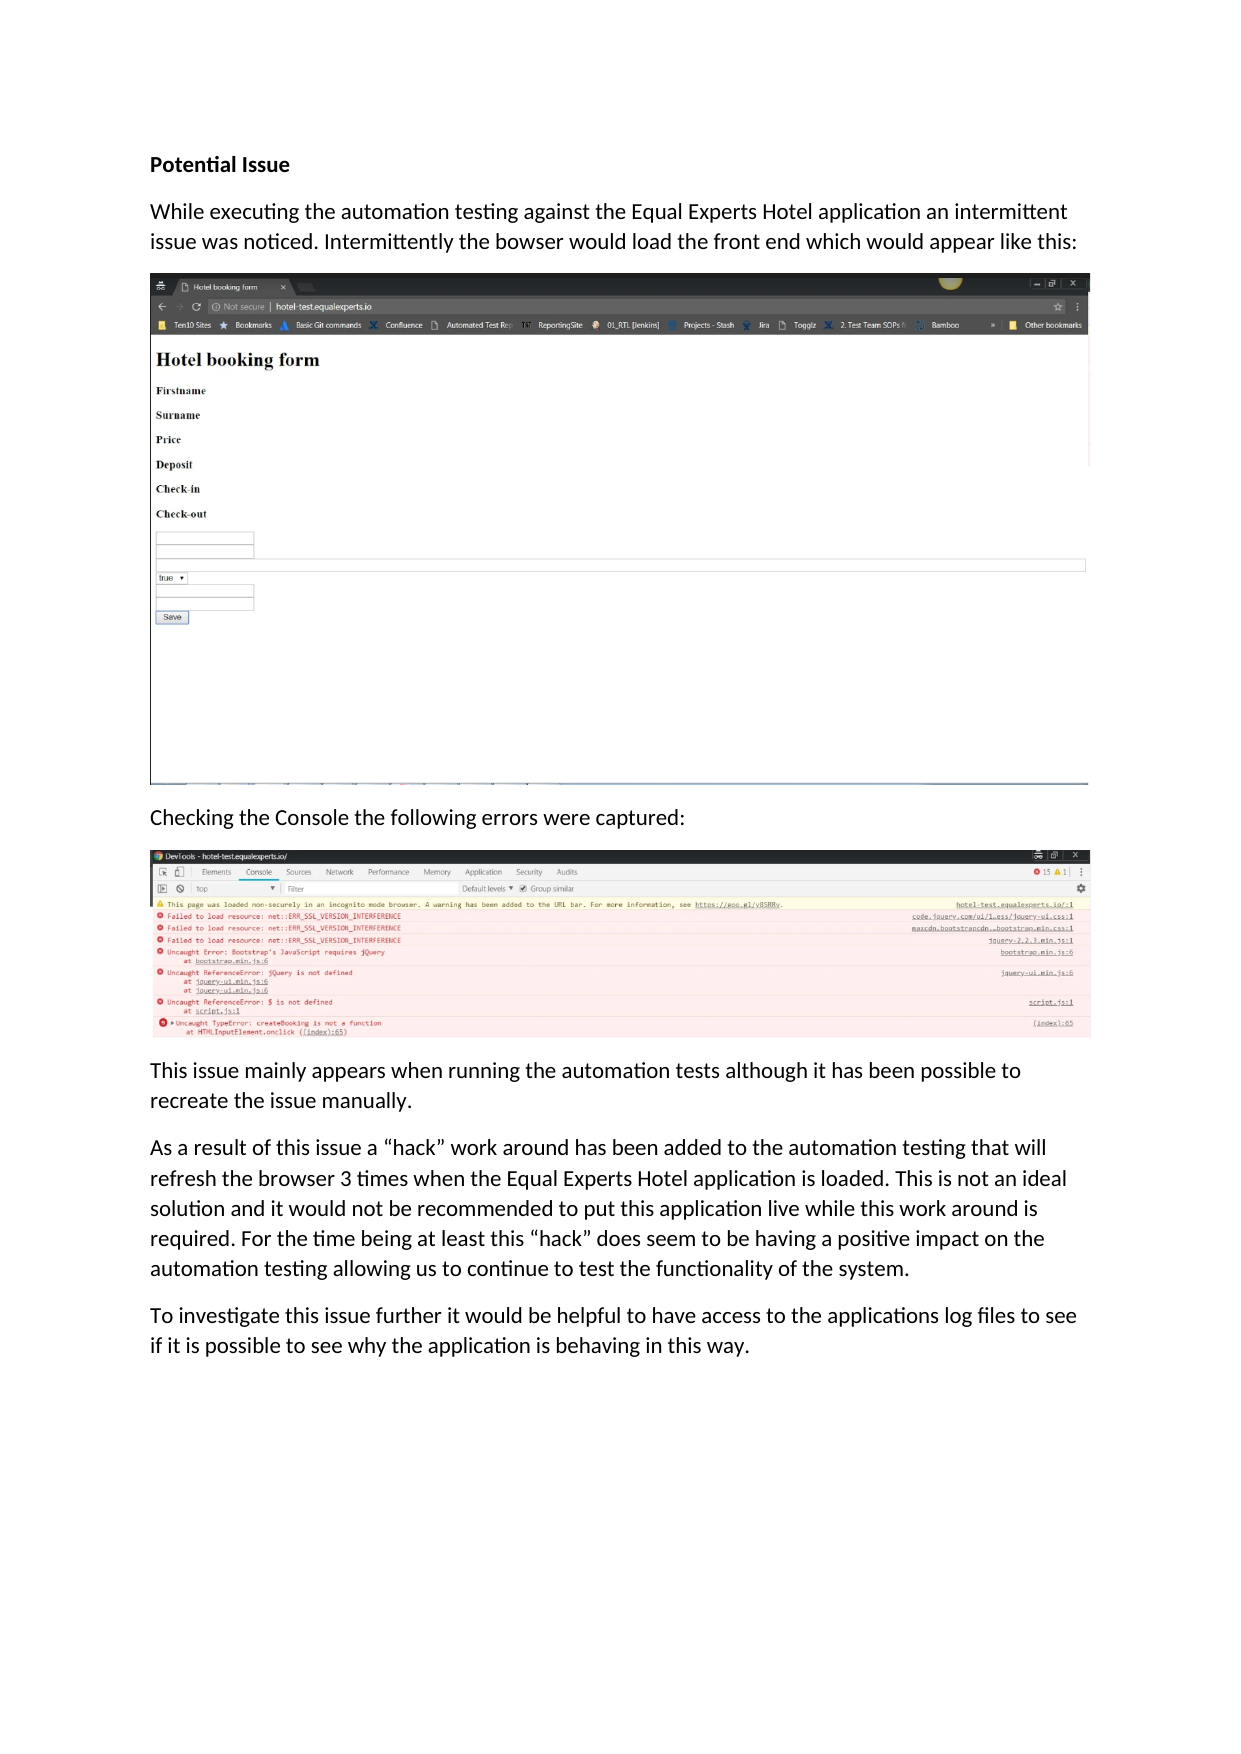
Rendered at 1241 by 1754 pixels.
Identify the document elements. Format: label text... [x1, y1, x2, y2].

text To investigate this issue further it would be helpful to have access to the applications log files to see if it is possible to see why the application is behaving in this way. [150, 1301, 1090, 1359]
text As a result of this issue a “hack” work around has been added to the automation testing that will refresh the browser 3 times when the Equal Experts Hotel application is loaded. This is not an ideal solution and it would not be recommended to put this application live while this work around is required. For the time being at least this “hack” does seem to be having a positive impact on the automation testing allowing us to continue to test the functionality of the system. [150, 1133, 1090, 1282]
text Checking the Console the following errors were captured: [150, 803, 1090, 831]
text This issue mainly appears when running the automation tests although it has been possible to recreate the issue manually. [150, 1056, 1090, 1114]
text While executing the automation testing against the Equal Experts Hotel application an intermittent issue was noticed. Intermittently the bowser would load the front end which would appear like this: [150, 197, 1090, 255]
text Potential Issue [150, 150, 1090, 178]
picture [150, 850, 1091, 1038]
picture [150, 273, 1091, 785]
